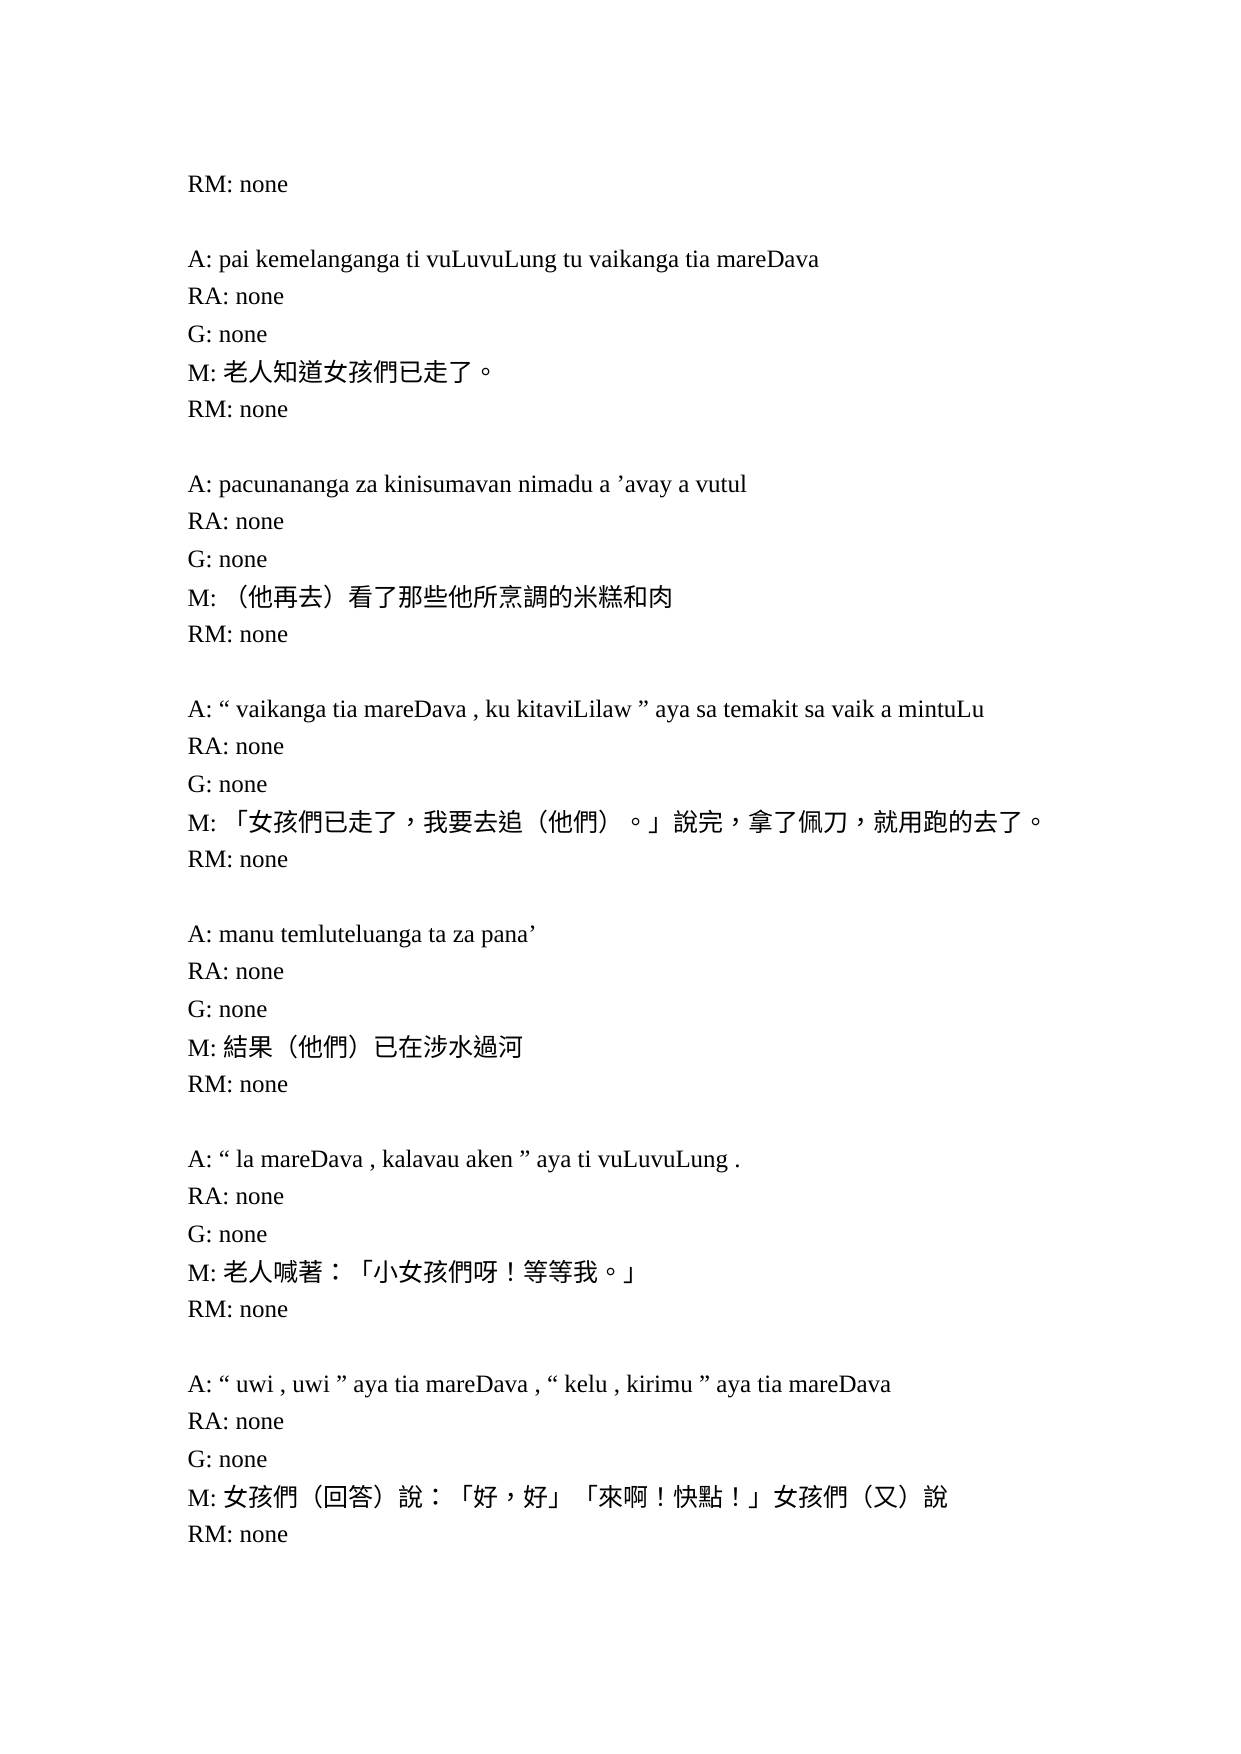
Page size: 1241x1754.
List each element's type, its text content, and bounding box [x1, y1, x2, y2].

text RA: none [187, 502, 1053, 539]
text G: none [187, 764, 1053, 802]
text M: 「女孩們已走了，我要去追（他們）。」說完，拿了佩刀，就用跑的去了。 [187, 802, 1053, 839]
text G: none [187, 1439, 1053, 1477]
text RA: none [187, 727, 1053, 764]
text A: manu temluteluanga ta za pana’ [187, 914, 1053, 952]
text RM: none [187, 1514, 1053, 1552]
text M: 老人喊著：「小女孩們呀！等等我。」 [187, 1252, 1053, 1289]
text G: none [187, 1214, 1053, 1252]
text A: pai kemelanganga ti vuLuvuLung tu vaikanga tia mareDava [187, 239, 1053, 277]
text RM: none [187, 839, 1053, 877]
text G: none [187, 314, 1053, 352]
text M: 結果（他們）已在涉水過河 [187, 1027, 1053, 1064]
text RM: none [187, 164, 1053, 202]
text M: （他再去）看了那些他所烹調的米糕和肉 [187, 577, 1053, 614]
text RM: none [187, 1064, 1053, 1102]
text G: none [187, 539, 1053, 577]
text RM: none [187, 614, 1053, 652]
text A: pacunananga za kinisumavan nimadu a ’avay a vutul [187, 464, 1053, 502]
text RA: none [187, 1177, 1053, 1214]
text A: “ uwi , uwi ” aya tia mareDava , “ kelu , kirimu ” aya tia mareDava [187, 1364, 1053, 1402]
text M: 老人知道女孩們已走了。 [187, 352, 1053, 389]
text RM: none [187, 1289, 1053, 1327]
text RA: none [187, 1402, 1053, 1439]
text RM: none [187, 389, 1053, 427]
text RA: none [187, 952, 1053, 989]
text M: 女孩們（回答）說：「好，好」「來啊！快點！」女孩們（又）說 [187, 1477, 1053, 1514]
text A: “ vaikanga tia mareDava , ku kitaviLilaw ” aya sa temakit sa vaik a mintuLu [187, 689, 1053, 727]
text RA: none [187, 277, 1053, 314]
text G: none [187, 989, 1053, 1027]
text A: “ la mareDava , kalavau aken ” aya ti vuLuvuLung . [187, 1139, 1053, 1177]
